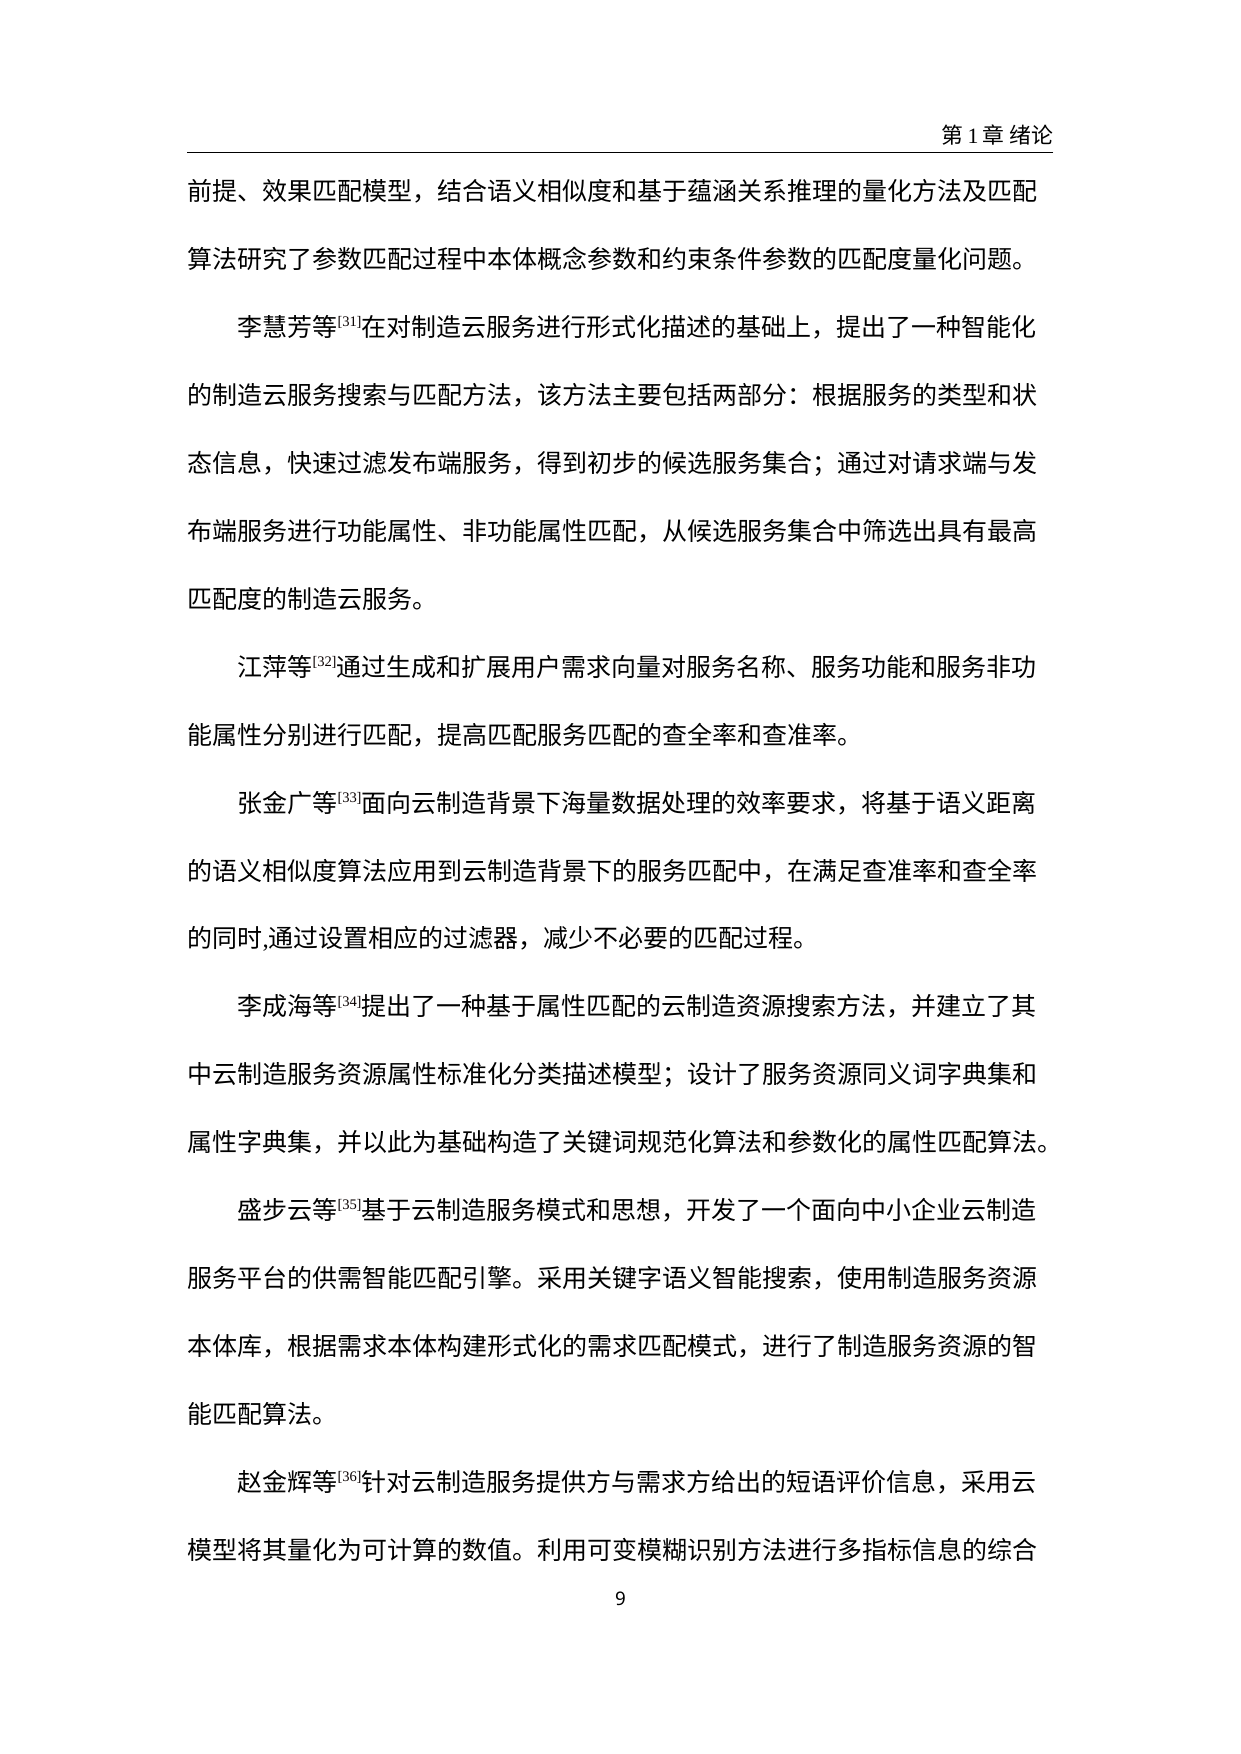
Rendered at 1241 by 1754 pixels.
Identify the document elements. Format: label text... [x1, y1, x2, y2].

text 李慧芳等[31]在对制造云服务进行形式化描述的基础上，提出了一种智能化的制造云服务搜索与匹配方法，该方法主要包括两部分：根据服务的类型和状态信息，快速过滤发布端服务，得到初步的候选服务集合；通过对请求端与发布端服务进行功能属性、非功能属性匹配，从候选服务集合中筛选出具有最高匹配度的制造云服务。 [187, 292, 1053, 631]
text 盛步云等[35]基于云制造服务模式和思想，开发了一个面向中小企业云制造服务平台的供需智能匹配引擎。采用关键字语义智能搜索，使用制造服务资源本体库，根据需求本体构建形式化的需求匹配模式，进行了制造服务资源的智能匹配算法。 [187, 1175, 1053, 1446]
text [187, 1446, 1053, 1582]
text 江萍等[32]通过生成和扩展用户需求向量对服务名称、服务功能和服务非功能属性分别进行匹配，提高匹配服务匹配的查全率和查准率。 [187, 631, 1053, 767]
text 张金广等[33]面向云制造背景下海量数据处理的效率要求，将基于语义距离的语义相似度算法应用到云制造背景下的服务匹配中，在满足查准率和查全率的同时,通过设置相应的过滤器，减少不必要的匹配过程。 [187, 767, 1053, 971]
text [187, 156, 1053, 292]
text 李成海等[34]提出了一种基于属性匹配的云制造资源搜索方法，并建立了其中云制造服务资源属性标准化分类描述模型；设计了服务资源同义词字典集和属性字典集，并以此为基础构造了关键词规范化算法和参数化的属性匹配算法。 [187, 971, 1053, 1175]
